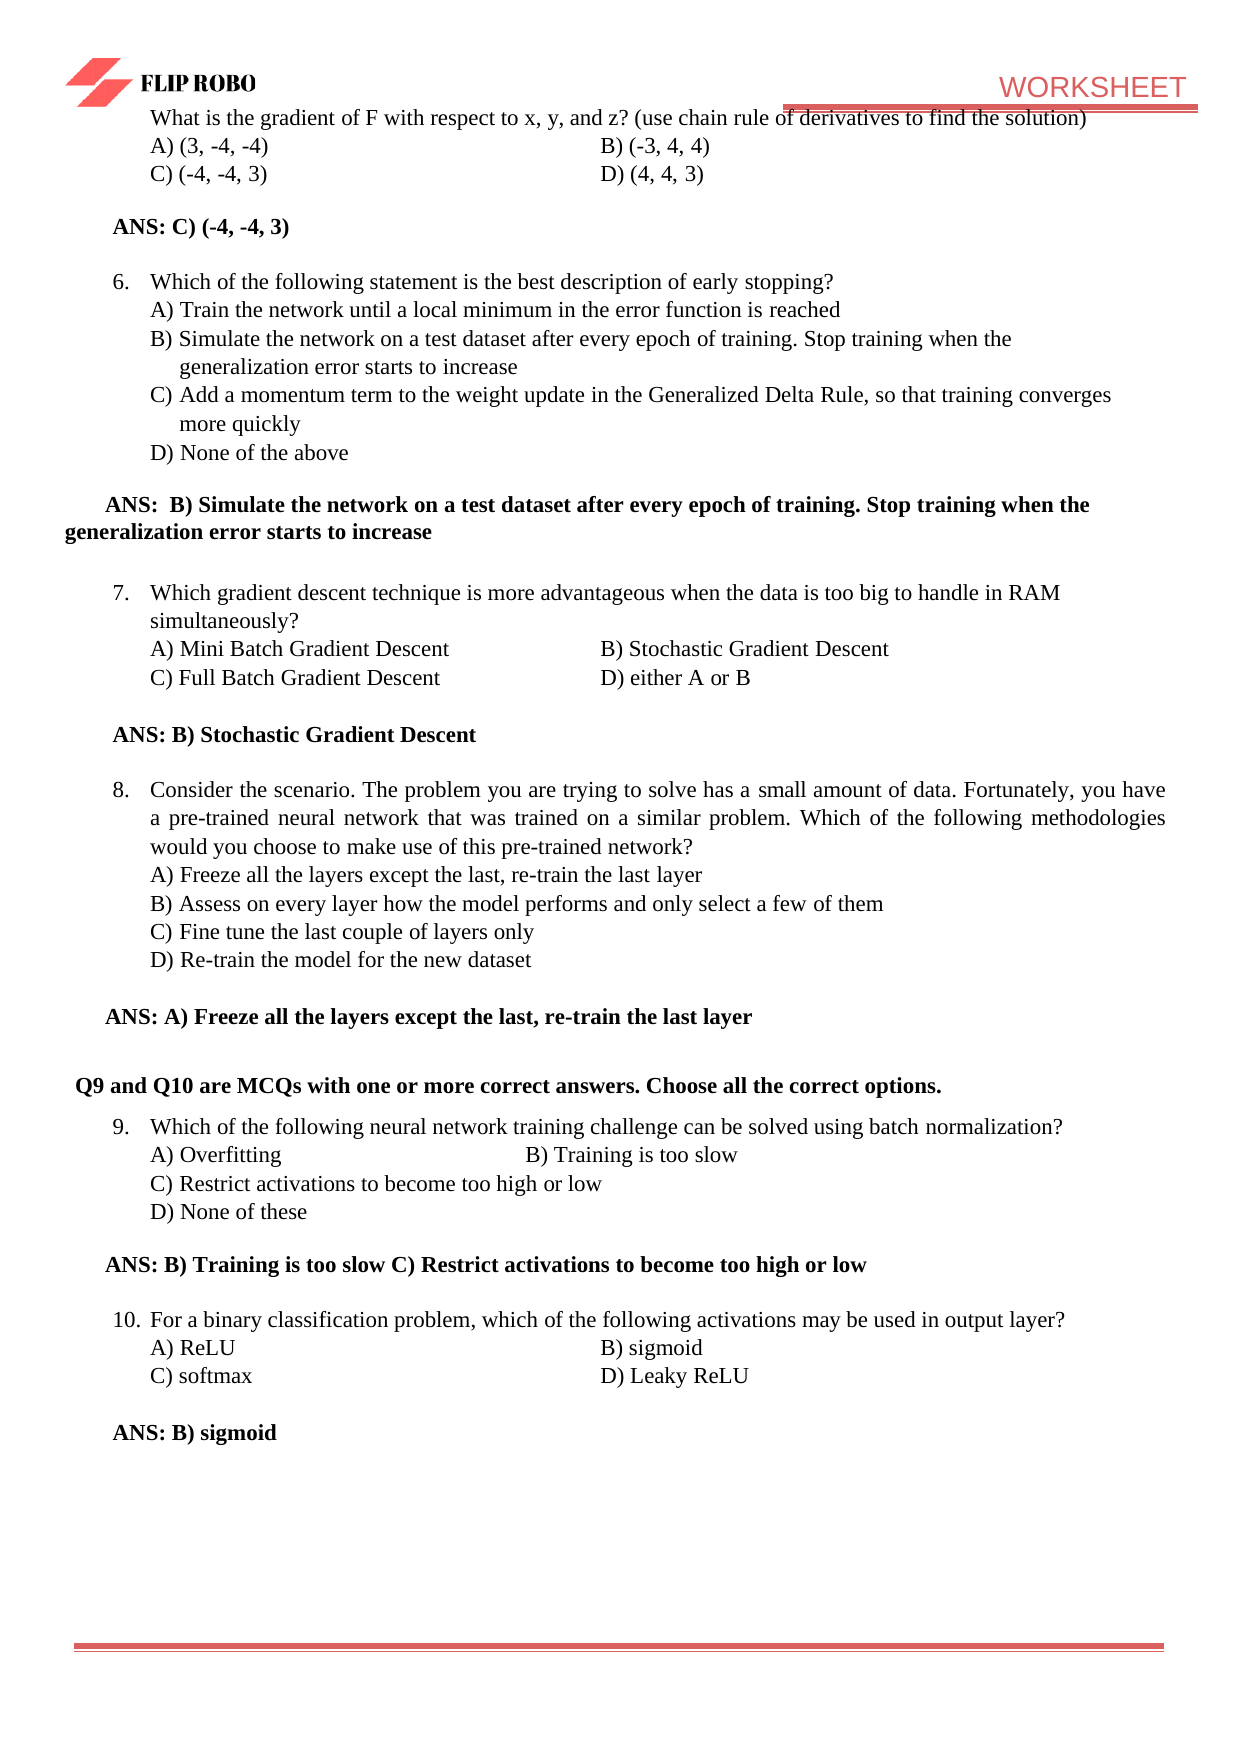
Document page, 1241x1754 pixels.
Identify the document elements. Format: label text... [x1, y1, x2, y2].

list None of the above [150, 438, 1178, 465]
list Train the network until a local minimum in the error function is reached [150, 296, 1178, 322]
list For a binary classification problem, which of the following activations may be used in output layer? [112, 1306, 1178, 1332]
list Add a momentum term to the weight update in the Generalized Delta Rule, so that training converges more quickly [150, 382, 1162, 436]
subtitle Q9 and Q10 are MCQs with one or more correct answers. Choose all the correct options. [75, 1072, 1178, 1099]
text ANS: C) (-4, -4, 3) [112, 213, 1178, 239]
list Mini Batch Gradient Descent B) Stochastic Gradient Descent [150, 636, 1178, 662]
text C) (-4, -4, 3) D) (4, 4, 3) [150, 160, 1178, 187]
list ReLU B) sigmoid [150, 1334, 1178, 1361]
list Re-train the model for the new dataset [150, 947, 1178, 973]
text ANS: A) Freeze all the layers except the last, re-train the last layer [64, 1003, 1178, 1029]
text ANS: B) Training is too slow C) Restrict activations to become too high or low [64, 1251, 1178, 1277]
list Freeze all the layers except the last, re-train the last layer [150, 861, 1178, 888]
text ANS: B) Stochastic Gradient Descent [112, 721, 1178, 774]
list Which of the following neural network training challenge can be solved using batch normalization? [112, 1113, 1178, 1139]
list Which gradient descent technique is more advantageous when the data is too big to handle in RAM simultaneously? [112, 579, 1166, 634]
text C) softmax D) Leaky ReLU [150, 1362, 1178, 1389]
list None of these [150, 1198, 1178, 1225]
list Which of the following statement is the best description of early stopping? [112, 268, 1178, 294]
list Assess on every layer how the model performs and only select a few of them [150, 890, 1178, 916]
picture [64, 58, 256, 107]
text C) Full Batch Gradient Descent D) either A or B [150, 664, 1178, 690]
list Simulate the network on a test dataset after every epoch of training. Stop training when the generalization error starts to increase [150, 324, 1147, 379]
text ANS: B) Simulate the network on a test dataset after every epoch of training. Stop training when the generalization error starts to increase [64, 491, 1178, 544]
list Overfitting B) Training is too slow [150, 1141, 1178, 1168]
text ANS: B) sigmoid [112, 1418, 1178, 1445]
list Consider the scenario. The problem you are trying to solve has a small amount of data. Fortunately, you have a pre-trained neural network that was trained on a similar problem. Which of the following methodologies would you choose to make use of this pre-trained network? [112, 776, 1166, 859]
list Restrict activations to become too high or low [150, 1170, 1178, 1196]
text What is the gradient of F with respect to x, y, and z? (use chain rule of derivatives to find the solution) A) (3, -4, -4) B) (-3, 4, 4) [150, 103, 1088, 158]
list Fine tune the last couple of layers only [150, 918, 1178, 945]
